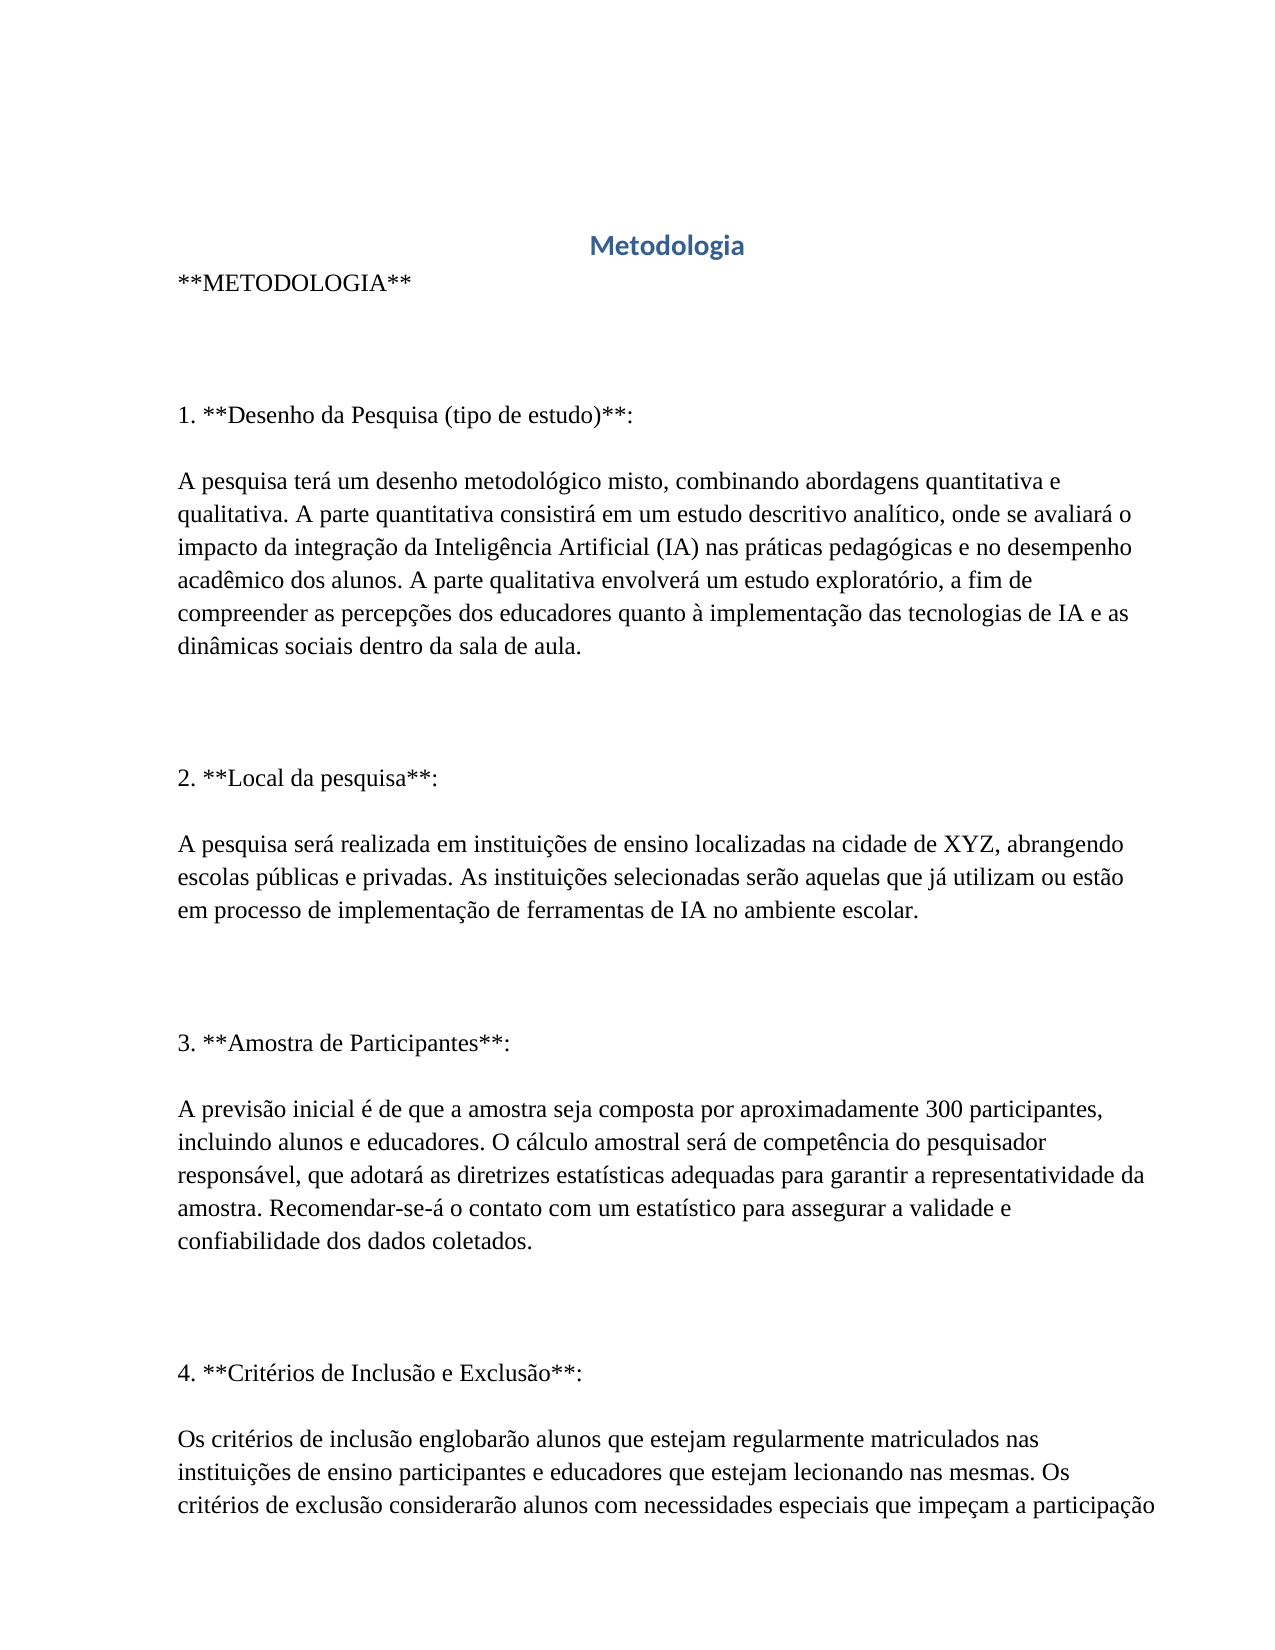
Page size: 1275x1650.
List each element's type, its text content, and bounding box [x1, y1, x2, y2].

subtitle Metodologia [177, 227, 1157, 263]
